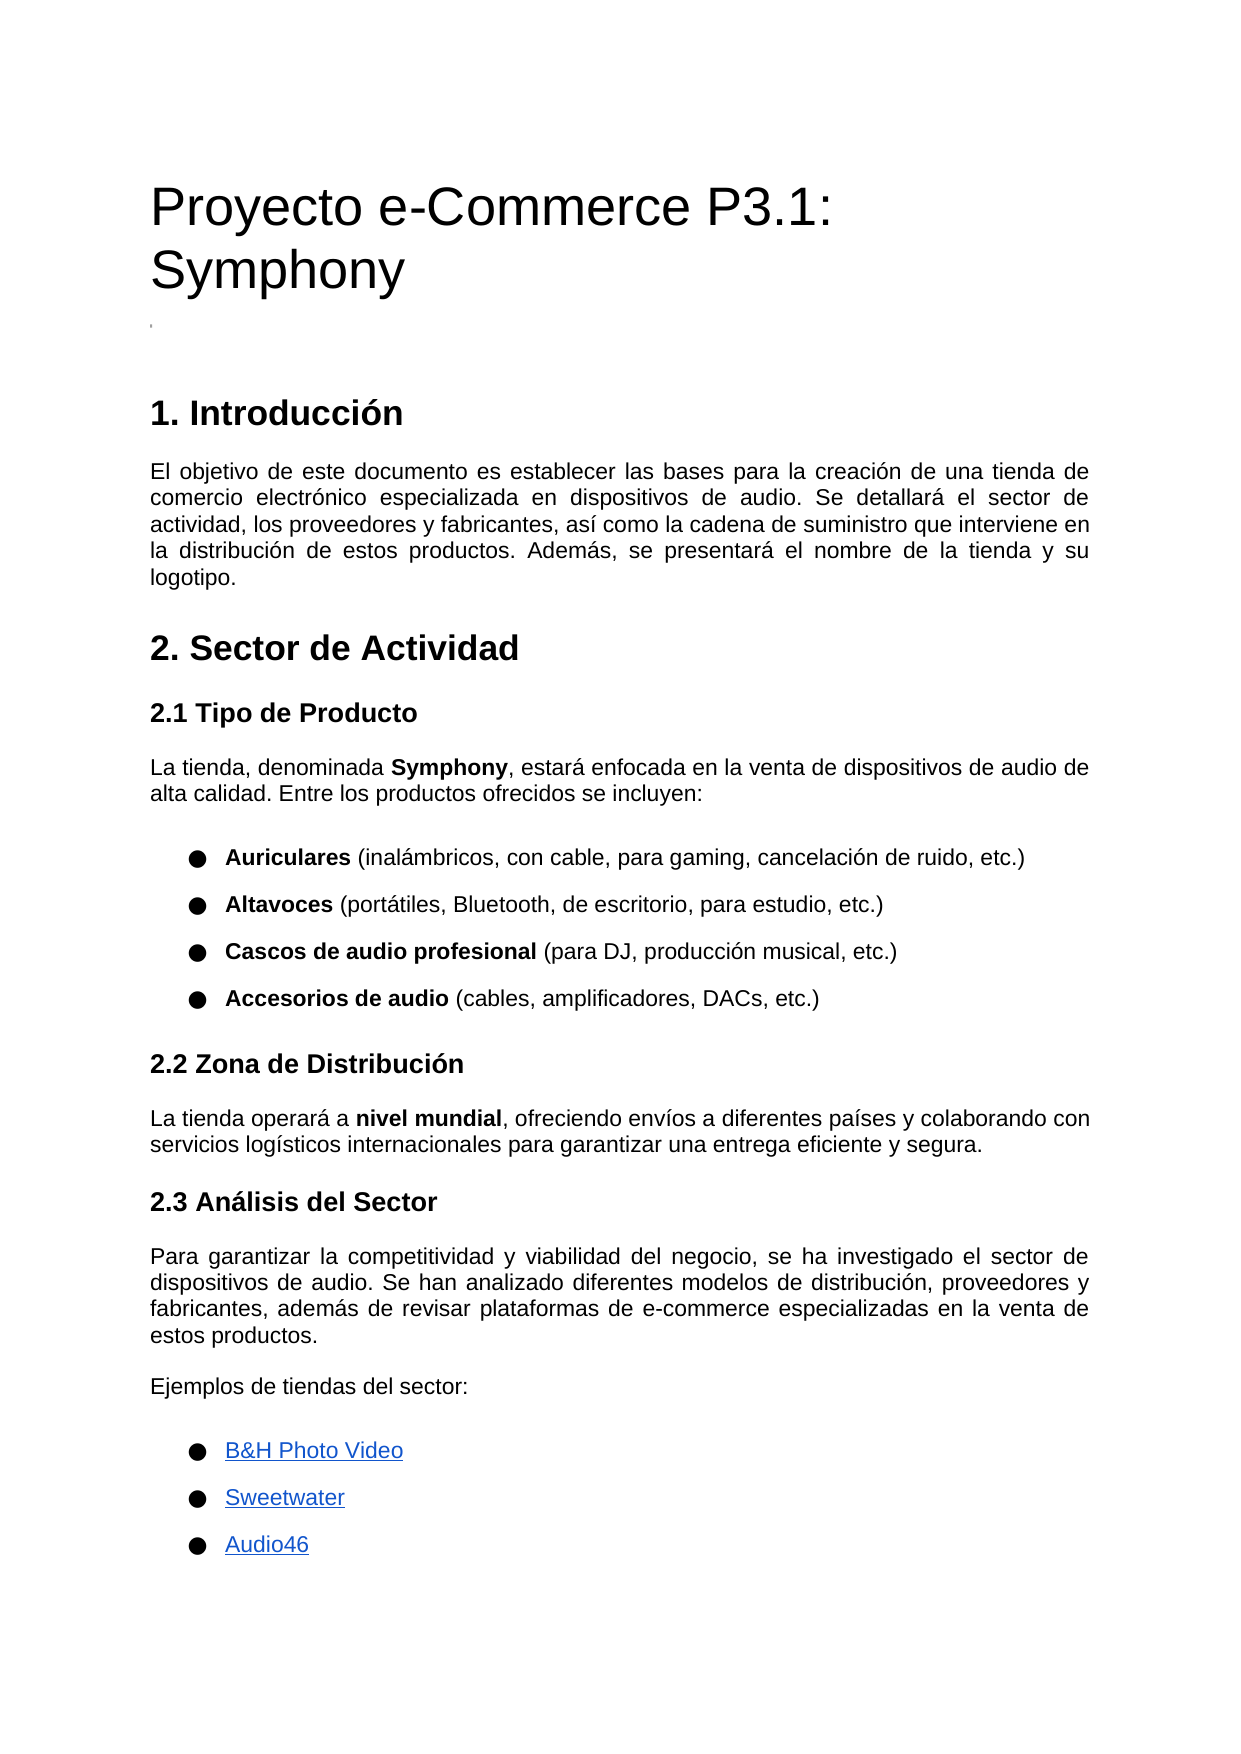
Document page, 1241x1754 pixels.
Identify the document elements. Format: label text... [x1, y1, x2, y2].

subtitle 2. Sector de Actividad [150, 627, 1090, 668]
list Altavoces (portátiles, Bluetooth, de escritorio, para estudio, etc.) [187, 878, 1090, 925]
subtitle 2.3 Análisis del Sector [150, 1186, 1090, 1218]
subtitle 1. Introducción [150, 392, 1090, 433]
list Auriculares (inalámbricos, con cable, para gaming, cancelación de ruido, etc.) [187, 831, 1090, 878]
list Accesorios de audio (cables, amplificadores, DACs, etc.) [187, 972, 1090, 1019]
subtitle 2.2 Zona de Distribución [150, 1048, 1090, 1079]
text El objetivo de este documento es establecer las bases para la creación de una tienda de comercio electrónico especializada en dispositivos de audio. Se detallará el sector de actividad, los proveedores y fabricantes, así como la cadena de suministro que interviene en la distribución de estos productos. Además, se presentará el nombre de la tienda y su logotipo. [150, 458, 1090, 590]
list Audio46 [187, 1518, 1090, 1565]
list Cascos de audio profesional (para DJ, producción musical, etc.) [187, 925, 1090, 972]
list B&H Photo Video [187, 1424, 1090, 1471]
subtitle 2.1 Tipo de Producto [150, 697, 1090, 728]
list Sweetwater [187, 1471, 1090, 1518]
text La tienda operará a nivel mundial, ofreciendo envíos a diferentes países y colaborando con servicios logísticos internacionales para garantizar una entrega eficiente y segura. [150, 1104, 1090, 1157]
title Proyecto e-Commerce P3.1: Symphony [150, 175, 1090, 299]
text Para garantizar la competitividad y viabilidad del negocio, se ha investigado el sector de dispositivos de audio. Se han analizado diferentes modelos de distribución, proveedores y fabricantes, además de revisar plataformas de e-commerce especializadas en la venta de estos productos. [150, 1243, 1090, 1348]
text Ejemplos de tiendas del sector: [150, 1373, 1090, 1399]
text La tienda, denominada Symphony, estará enfocada en la venta de dispositivos de audio de alta calidad. Entre los productos ofrecidos se incluyen: [150, 753, 1090, 806]
